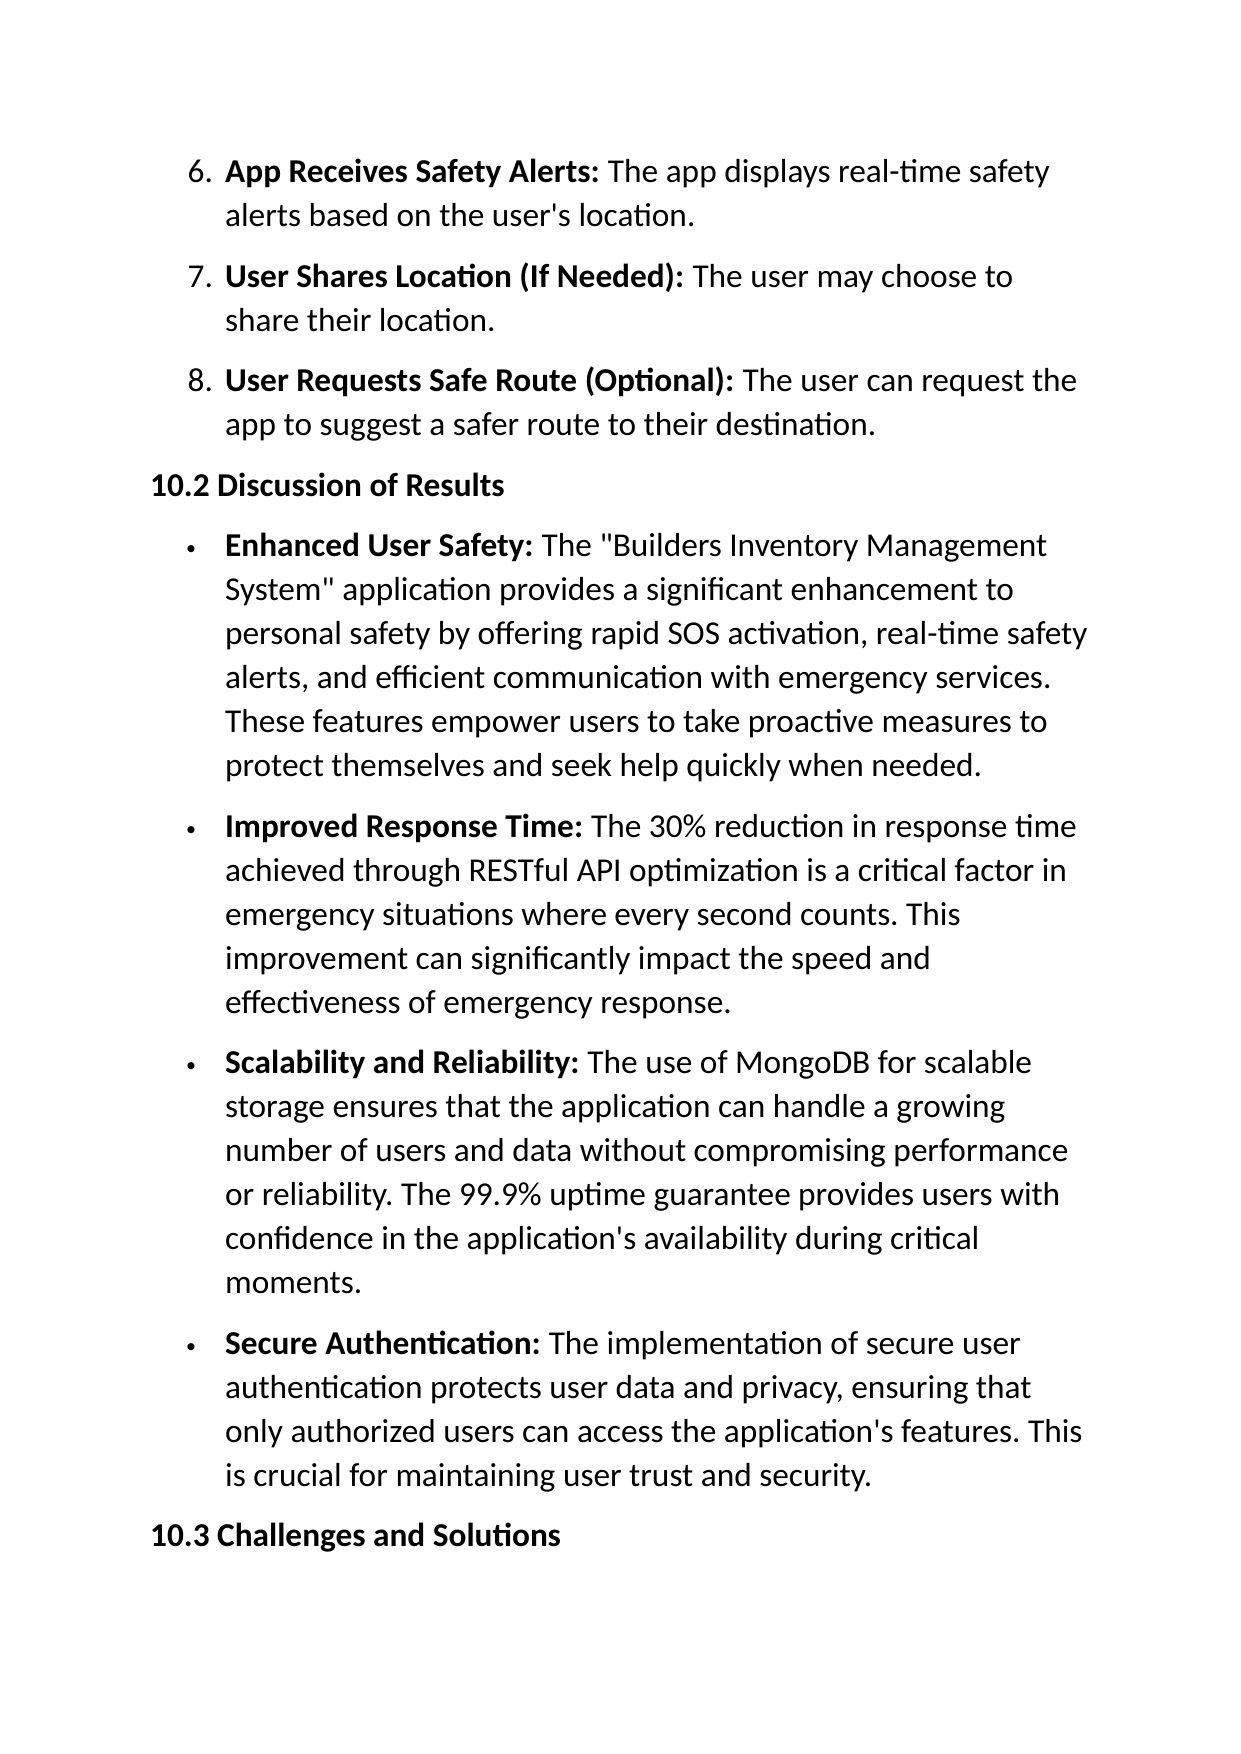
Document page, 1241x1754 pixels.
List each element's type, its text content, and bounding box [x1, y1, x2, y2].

list Secure Authentication: The implementation of secure user authentication protects user data and privacy, ensuring that only authorized users can access the application's features. This is crucial for maintaining user trust and security. [187, 1322, 1090, 1494]
list User Shares Location (If Needed): The user may choose to share their location. [187, 254, 1090, 339]
text 10.3 Challenges and Solutions [150, 1514, 1090, 1555]
list Enhanced User Safety: The "Builders Inventory Management System" application provides a significant enhancement to personal safety by offering rapid SOS activation, real-time safety alerts, and efficient communication with emergency services. These features empower users to take proactive measures to protect themselves and seek help quickly when needed. [187, 524, 1090, 785]
text 10.2 Discussion of Results [150, 464, 1090, 504]
list App Receives Safety Alerts: The app displays real-time safety alerts based on the user's location. [187, 150, 1090, 235]
list User Requests Safe Route (Optional): The user can request the app to suggest a safer route to their destination. [187, 359, 1090, 444]
list Scalability and Reliability: The use of MongoDB for scalable storage ensures that the application can handle a growing number of users and data without compromising performance or reliability. The 99.9% uptime guarantee provides users with confidence in the application's availability during critical moments. [187, 1041, 1090, 1302]
list Improved Response Time: The 30% reduction in response time achieved through RESTful API optimization is a critical factor in emergency situations where every second counts. This improvement can significantly impact the speed and effectiveness of emergency response. [187, 805, 1090, 1021]
